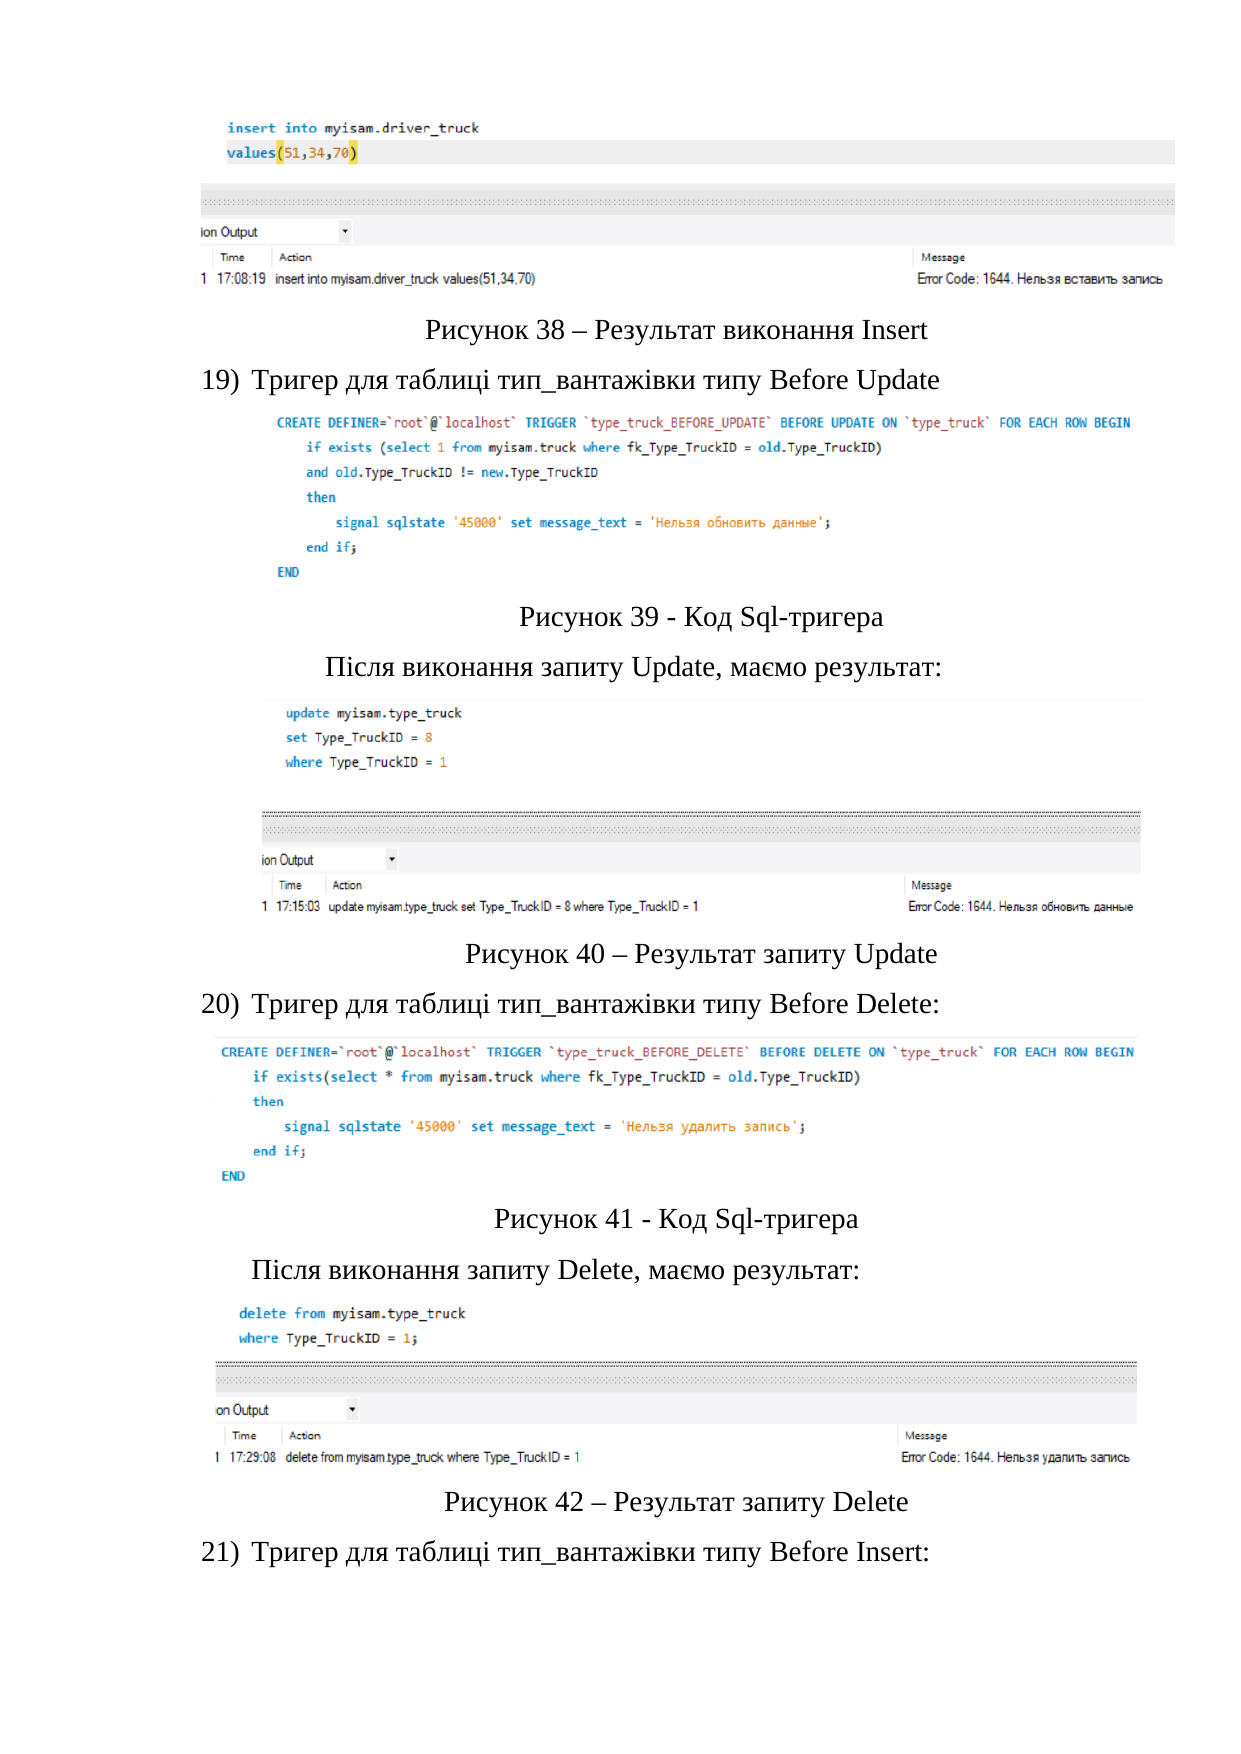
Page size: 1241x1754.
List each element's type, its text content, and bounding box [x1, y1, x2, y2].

picture [213, 1036, 1140, 1188]
picture [200, 118, 1176, 299]
list Після виконання запиту Delete, маємо результат: [201, 1252, 1152, 1285]
list Рисунок 39 - Код Sql-тригера [251, 599, 1152, 632]
list Рисунок 40 – Результат запиту Update [251, 936, 1152, 970]
list Рисунок 42 – Результат запиту Delete [201, 1484, 1152, 1517]
picture [272, 412, 1130, 585]
list Тригер для таблиці тип_вантажівки типу Before Insert: [189, 1534, 1152, 1568]
list Після виконання запиту Update, маємо результат: [251, 649, 1152, 682]
list Тригер для таблиці тип_вантажівки типу Before Update [189, 362, 1152, 396]
list Тригер для таблиці тип_вантажівки типу Before Delete: [189, 986, 1152, 1020]
picture [262, 699, 1141, 923]
picture [215, 1302, 1137, 1470]
list Рисунок 41 - Код Sql-тригера [201, 1202, 1152, 1235]
list Рисунок 38 – Результат виконання Insert [201, 312, 1152, 346]
